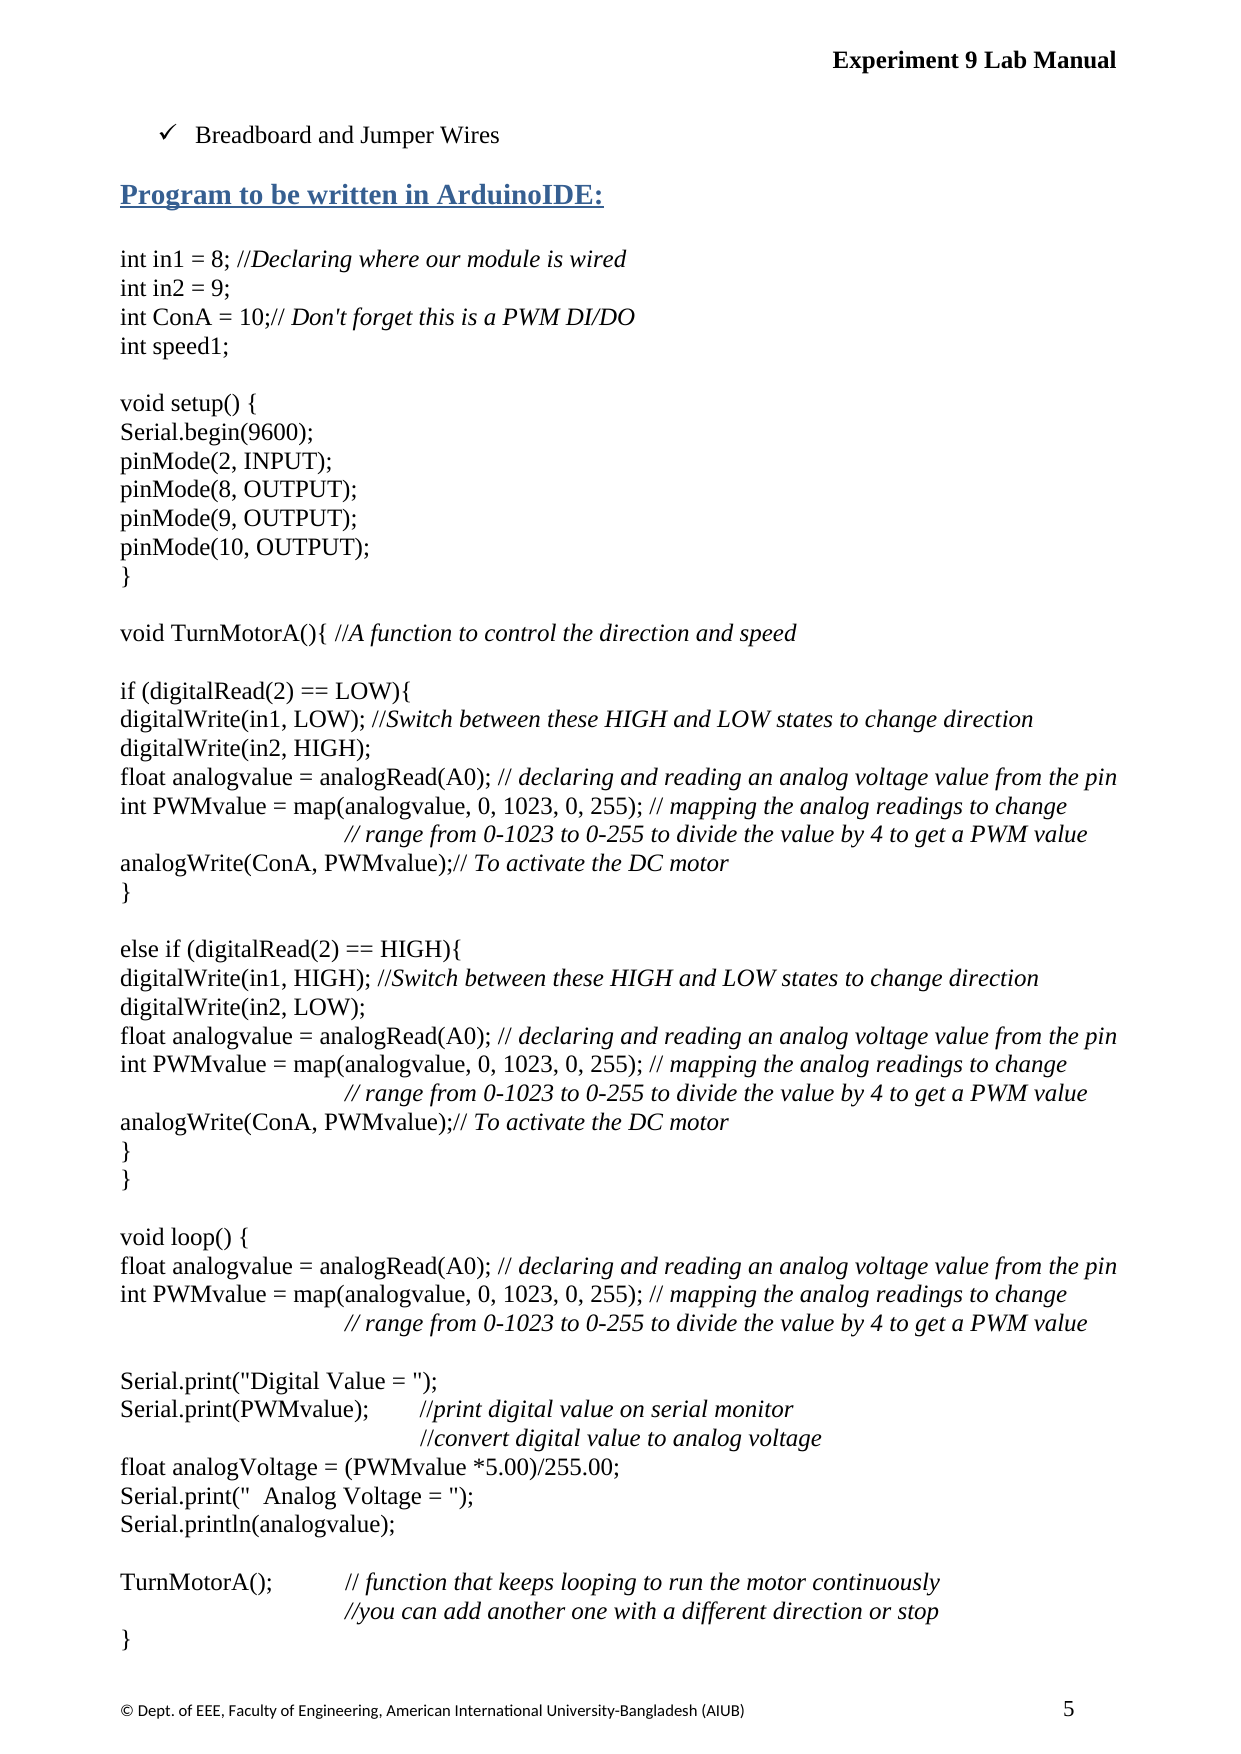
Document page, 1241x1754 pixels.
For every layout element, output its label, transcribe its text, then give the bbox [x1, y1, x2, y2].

text } [120, 1136, 1120, 1164]
text Serial.begin(9600); [120, 417, 1120, 446]
text } [120, 1624, 1120, 1653]
text int speed1; [120, 331, 1120, 359]
text if (digitalRead(2) == LOW){ [120, 676, 1120, 704]
text int in1 = 8; //Declaring where our module is wired [120, 244, 1120, 273]
text } [120, 561, 1120, 589]
text Serial.print(PWMvalue); //print digital value on serial monitor [120, 1394, 1120, 1423]
text //you can add another one with a different direction or stop [345, 1596, 1120, 1624]
text void TurnMotorA(){ //A function to control the direction and speed [120, 618, 1120, 647]
text analogWrite(ConA, PWMvalue);// To activate the DC motor [120, 848, 1120, 877]
text digitalWrite(in1, HIGH); //Switch between these HIGH and LOW states to change direction [120, 963, 1120, 992]
text } [120, 877, 1120, 906]
text Serial.print("Digital Value = "); [120, 1366, 1120, 1394]
text float analogVoltage = (PWMvalue *5.00)/255.00; [120, 1452, 1120, 1481]
text int PWMvalue = map(analogvalue, 0, 1023, 0, 255); // mapping the analog readings to change [120, 1049, 1120, 1078]
text // range from 0-1023 to 0-255 to divide the value by 4 to get a PWM value [345, 1308, 1120, 1337]
text analogWrite(ConA, PWMvalue);// To activate the DC motor [120, 1107, 1120, 1136]
text digitalWrite(in2, LOW); [120, 992, 1120, 1021]
text pinMode(10, OUTPUT); [120, 532, 1120, 561]
list Breadboard and Jumper Wires [157, 120, 1120, 149]
text pinMode(8, OUTPUT); [120, 474, 1120, 503]
text int in2 = 9; [120, 273, 1120, 302]
text float analogvalue = analogRead(A0); // declaring and reading an analog voltage value from the pin [120, 1251, 1120, 1279]
text //convert digital value to analog voltage [420, 1423, 1120, 1452]
text digitalWrite(in2, HIGH); [120, 733, 1120, 762]
text int PWMvalue = map(analogvalue, 0, 1023, 0, 255); // mapping the analog readings to change [120, 791, 1120, 819]
text // range from 0-1023 to 0-255 to divide the value by 4 to get a PWM value [345, 1078, 1120, 1107]
text void loop() { [120, 1222, 1120, 1251]
text digitalWrite(in1, LOW); //Switch between these HIGH and LOW states to change direction [120, 704, 1120, 733]
text // range from 0-1023 to 0-255 to divide the value by 4 to get a PWM value [345, 819, 1120, 848]
text void setup() { [120, 388, 1120, 417]
text pinMode(9, OUTPUT); [120, 503, 1120, 532]
text int ConA = 10;// Don't forget this is a PWM DI/DO [120, 302, 1120, 331]
text Program to be written in ArduinoIDE: [120, 177, 1120, 211]
text float analogvalue = analogRead(A0); // declaring and reading an analog voltage value from the pin [120, 762, 1120, 791]
text } [120, 1164, 1120, 1193]
text TurnMotorA(); // function that keeps looping to run the motor continuously [120, 1567, 1120, 1596]
text Serial.println(analogvalue); [120, 1509, 1120, 1538]
text pinMode(2, INPUT); [120, 446, 1120, 474]
text Serial.print(" Analog Voltage = "); [120, 1481, 1120, 1509]
text int PWMvalue = map(analogvalue, 0, 1023, 0, 255); // mapping the analog readings to change [120, 1279, 1120, 1308]
text float analogvalue = analogRead(A0); // declaring and reading an analog voltage value from the pin [120, 1021, 1120, 1049]
text else if (digitalRead(2) == HIGH){ [120, 934, 1120, 963]
